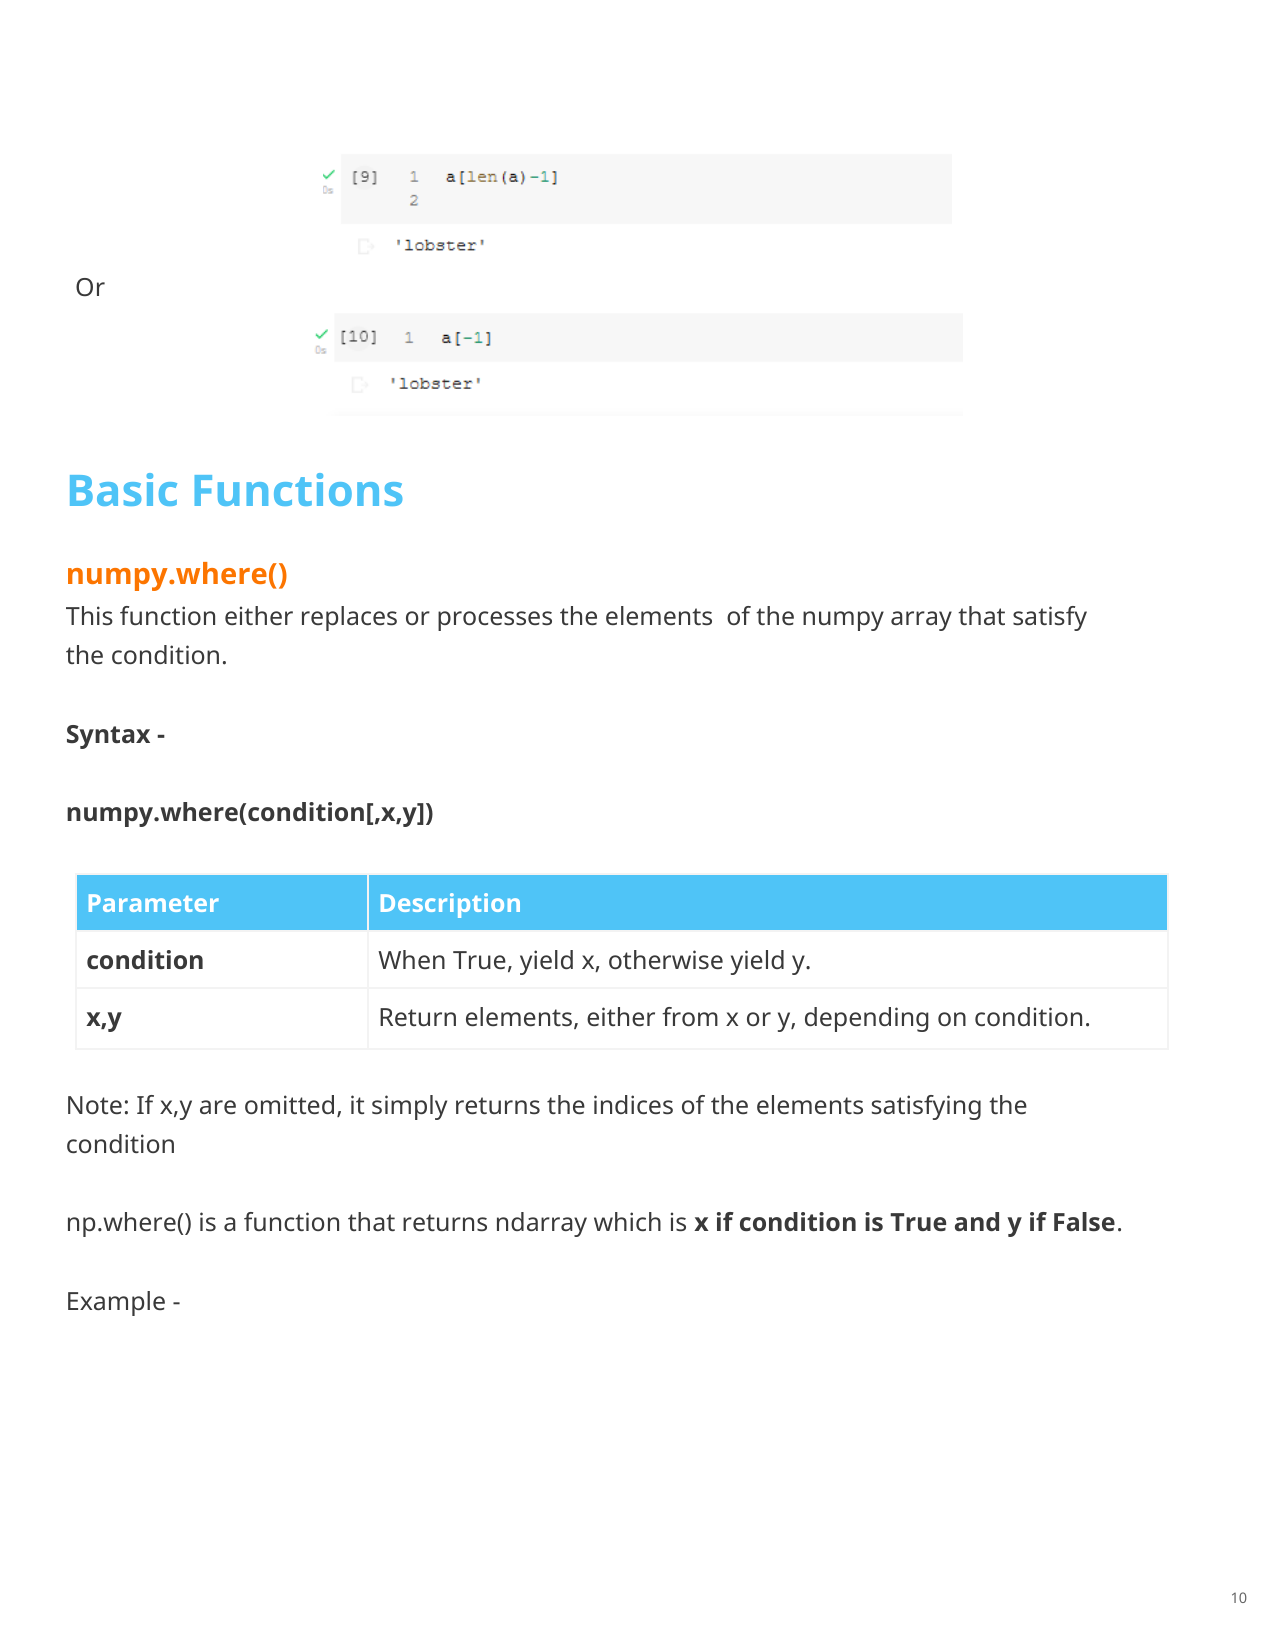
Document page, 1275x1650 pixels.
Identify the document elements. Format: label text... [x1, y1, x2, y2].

subtitle Basic Functions [66, 460, 1200, 519]
text Note: If x,y are omitted, it simply returns the indices of the elements satisfying the condition [66, 1087, 1125, 1161]
text Or [75, 270, 1200, 304]
picture [312, 309, 963, 416]
table_header Description [369, 875, 1167, 930]
table_cell condition [77, 932, 367, 987]
table_cell x,y [77, 989, 367, 1048]
text Example - [66, 1283, 1125, 1317]
table_cell Return elements, either from x or y, depending on condition. [369, 989, 1167, 1048]
table_cell When True, yield x, otherwise yield y. [369, 932, 1167, 987]
text numpy.where() [66, 553, 1200, 593]
text np.where() is a function that returns ndarray which is x if condition is True and y if False. [66, 1205, 1125, 1239]
table_header Parameter [77, 875, 367, 930]
picture [323, 150, 952, 265]
text numpy.where(condition[,x,y]) [66, 795, 1125, 829]
text Syntax - [66, 716, 1125, 750]
text This function either replaces or processes the elements of the numpy array that satisfy the condition. [66, 599, 1125, 672]
